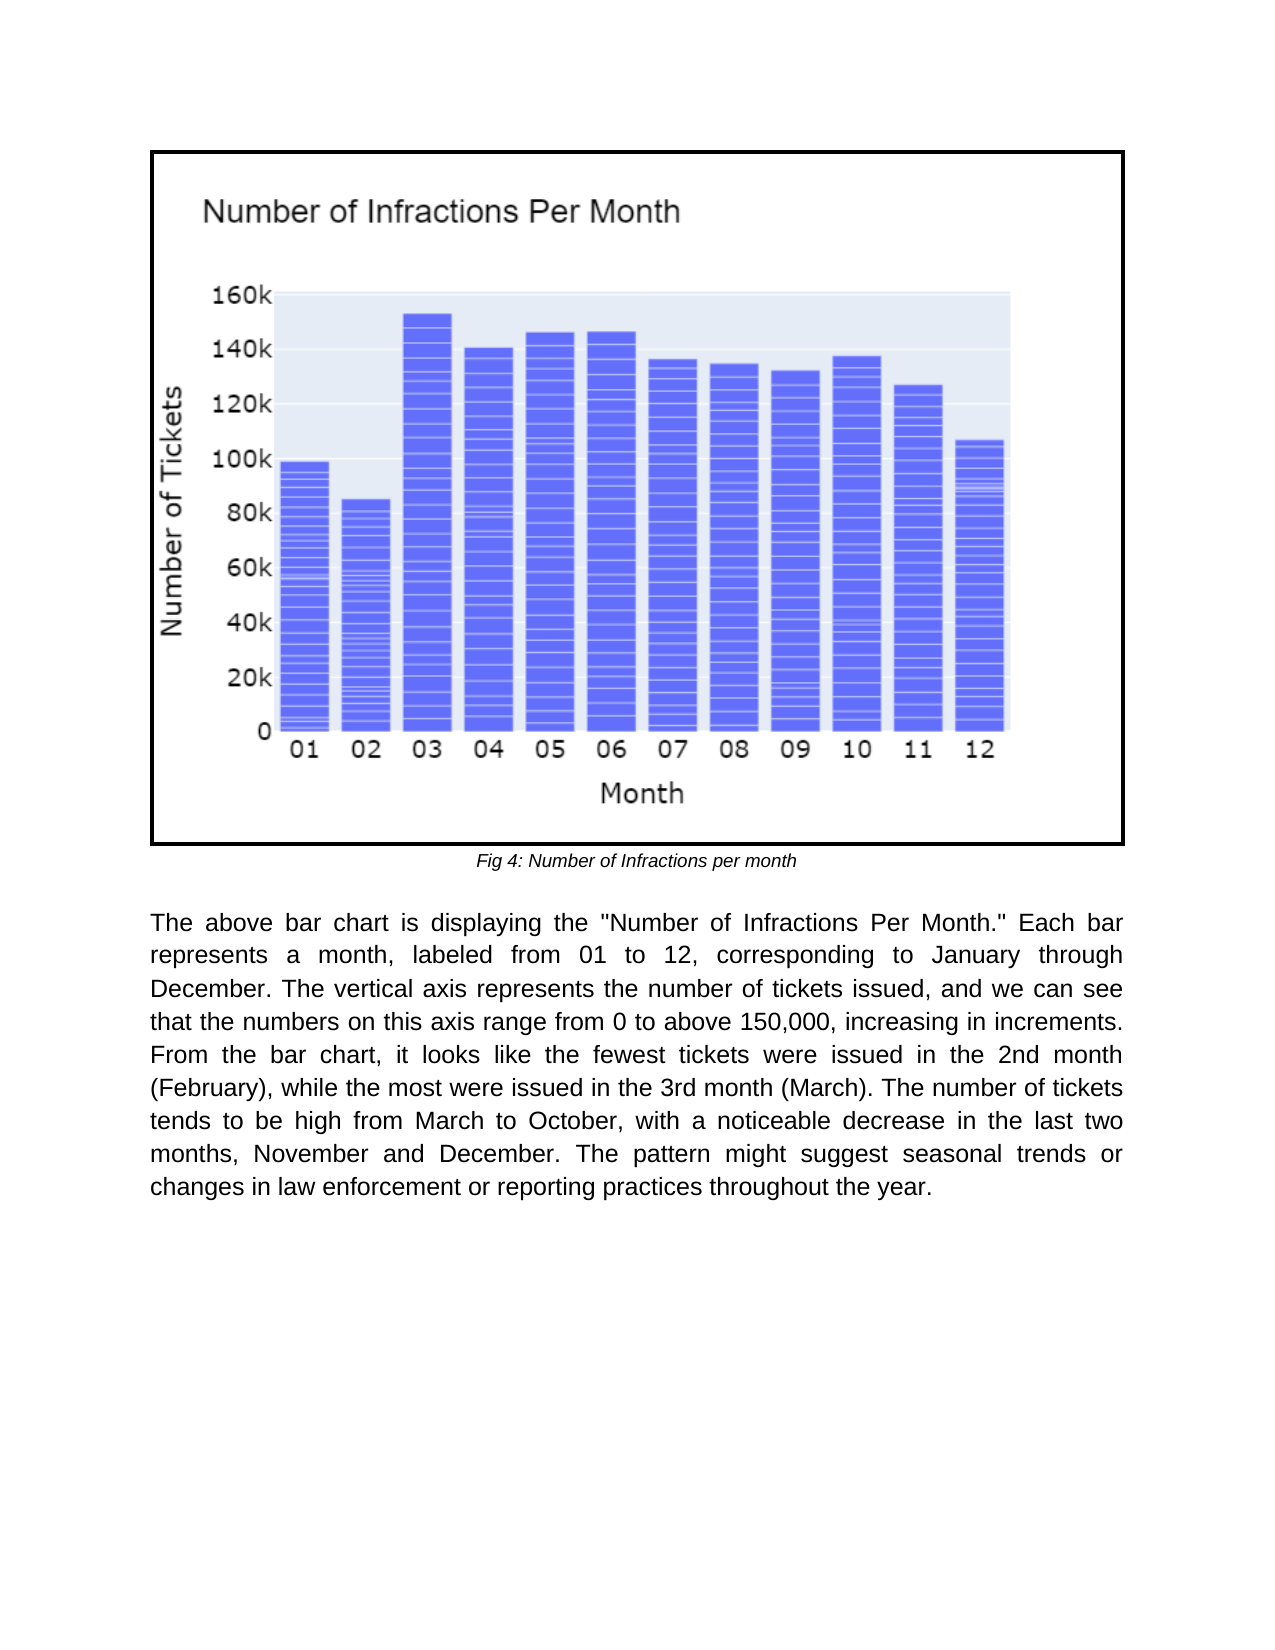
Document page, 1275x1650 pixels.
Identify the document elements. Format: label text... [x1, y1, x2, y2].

text The above bar chart is displaying the "Number of Infractions Per Month." Each bar represents a month, labeled from 01 to 12, corresponding to January through December. The vertical axis represents the number of tickets issued, and we can see that the numbers on this axis range from 0 to above 150,000, increasing in increments. From the bar chart, it looks like the fewest tickets were issued in the 2nd month (February), while the most were issued in the 3rd month (March). The number of tickets tends to be high from March to October, with a noticeable decrease in the last two months, November and December. The pattern might suggest seasonal trends or changes in law enforcement or reporting practices throughout the year. [150, 907, 1125, 1200]
text Fig 4: Number of Infractions per month [150, 850, 1125, 871]
picture [154, 154, 1121, 842]
